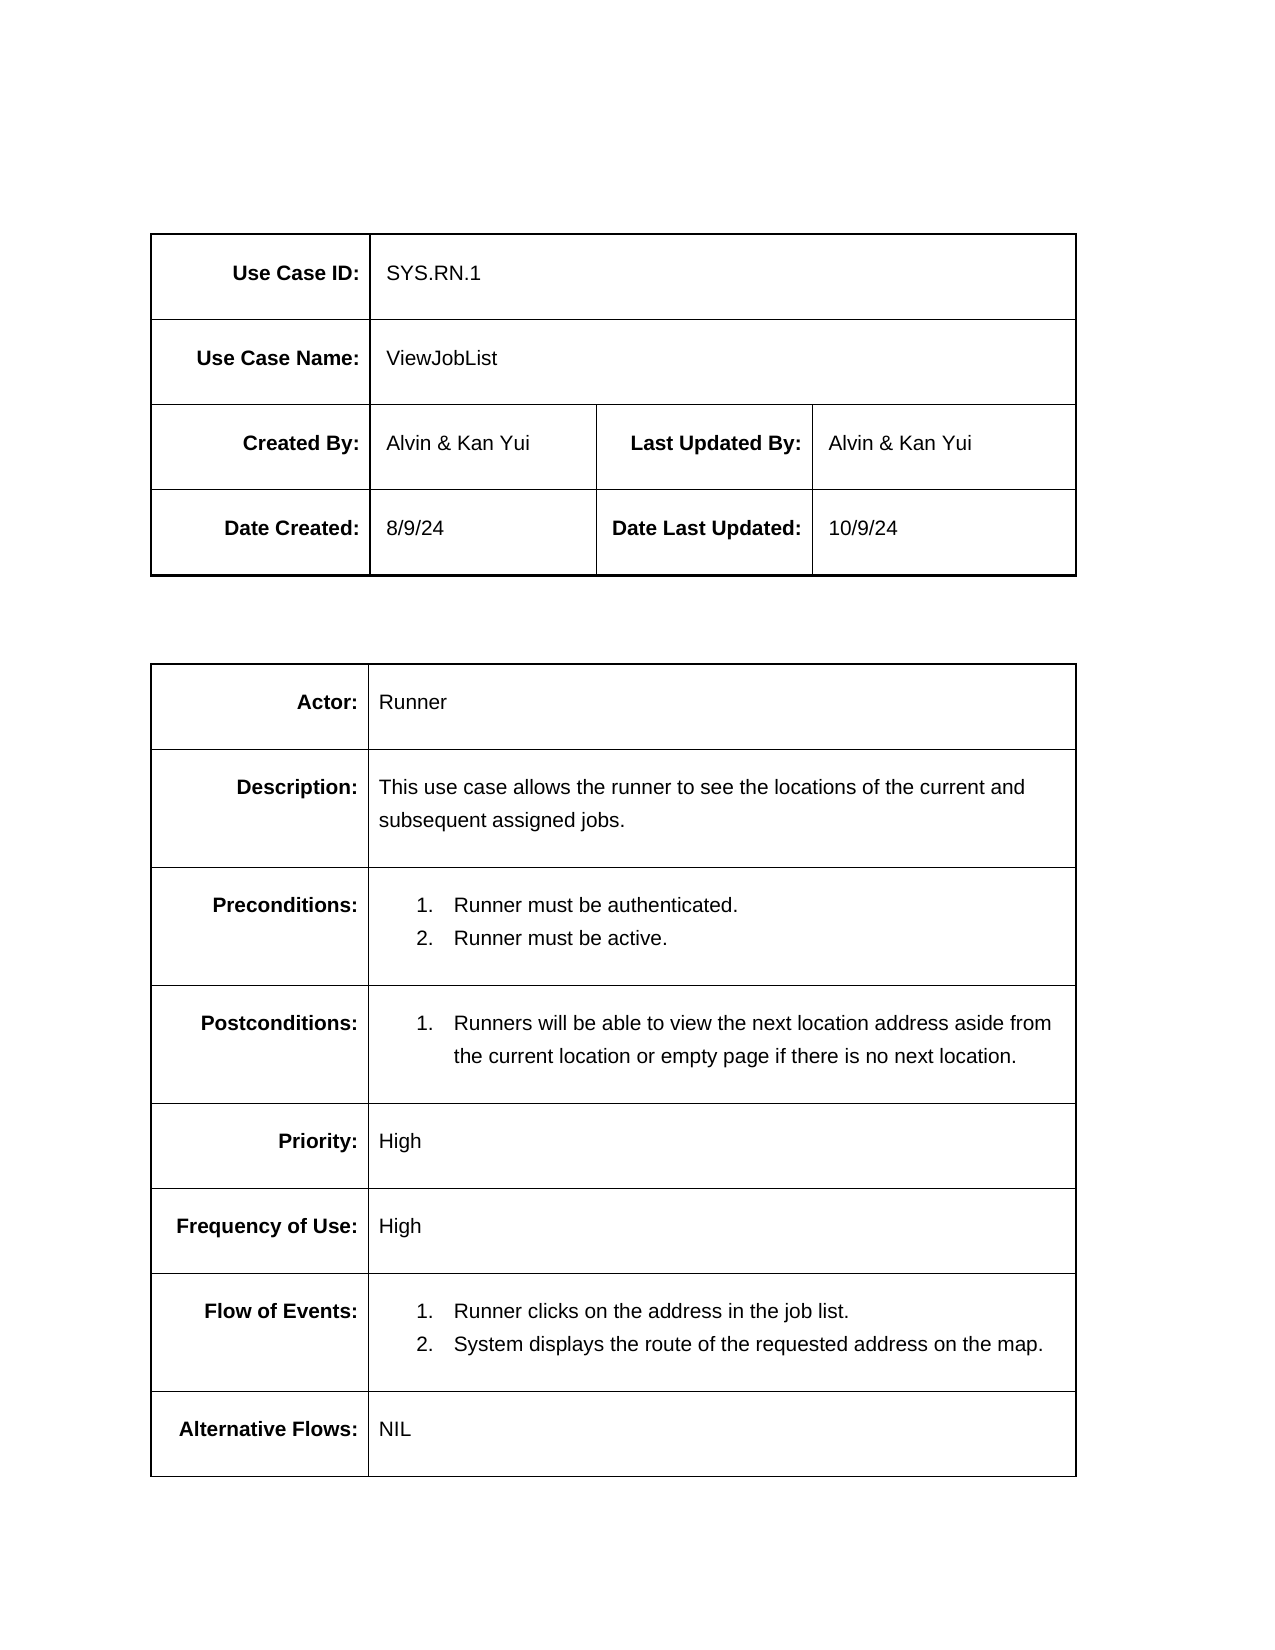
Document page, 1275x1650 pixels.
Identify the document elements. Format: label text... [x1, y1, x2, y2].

table_cell Runner must be authenticated. Runner must be active. [369, 868, 1075, 985]
table_cell Last Updated By: [597, 405, 812, 489]
table_header Runner [369, 665, 1075, 749]
table_header SYS.RN.1 [371, 235, 1075, 319]
table_cell NIL [369, 1392, 1075, 1476]
table_cell Date Last Updated: [597, 490, 812, 574]
table_cell ViewJobList [371, 320, 1075, 404]
table_header Use Case ID: [152, 235, 369, 319]
table_cell 8/9/24 [371, 490, 596, 574]
table_cell Preconditions: [152, 868, 368, 985]
table_cell Postconditions: [152, 986, 368, 1103]
table_cell Alternative Flows: [152, 1392, 368, 1476]
table_cell Created By: [152, 405, 369, 489]
table_cell Runners will be able to view the next location address aside from the current location or empty page if there is no next location. [369, 986, 1075, 1103]
table_cell Runner clicks on the address in the job list. System displays the route of the requested address on the map. [369, 1274, 1075, 1391]
table_cell This use case allows the runner to see the locations of the current and subsequent assigned jobs. [369, 750, 1075, 867]
table_cell Priority: [152, 1104, 368, 1188]
table_cell Alvin & Kan Yui [371, 405, 596, 489]
table_cell 10/9/24 [813, 490, 1075, 574]
table_cell High [369, 1189, 1075, 1273]
table_cell Flow of Events: [152, 1274, 368, 1391]
table_cell Description: [152, 750, 368, 867]
table_cell Date Created: [152, 490, 369, 574]
table_cell High [369, 1104, 1075, 1188]
table_header Actor: [152, 665, 368, 749]
table_cell Use Case Name: [152, 320, 369, 404]
table_cell Alvin & Kan Yui [813, 405, 1075, 489]
table_cell Frequency of Use: [152, 1189, 368, 1273]
